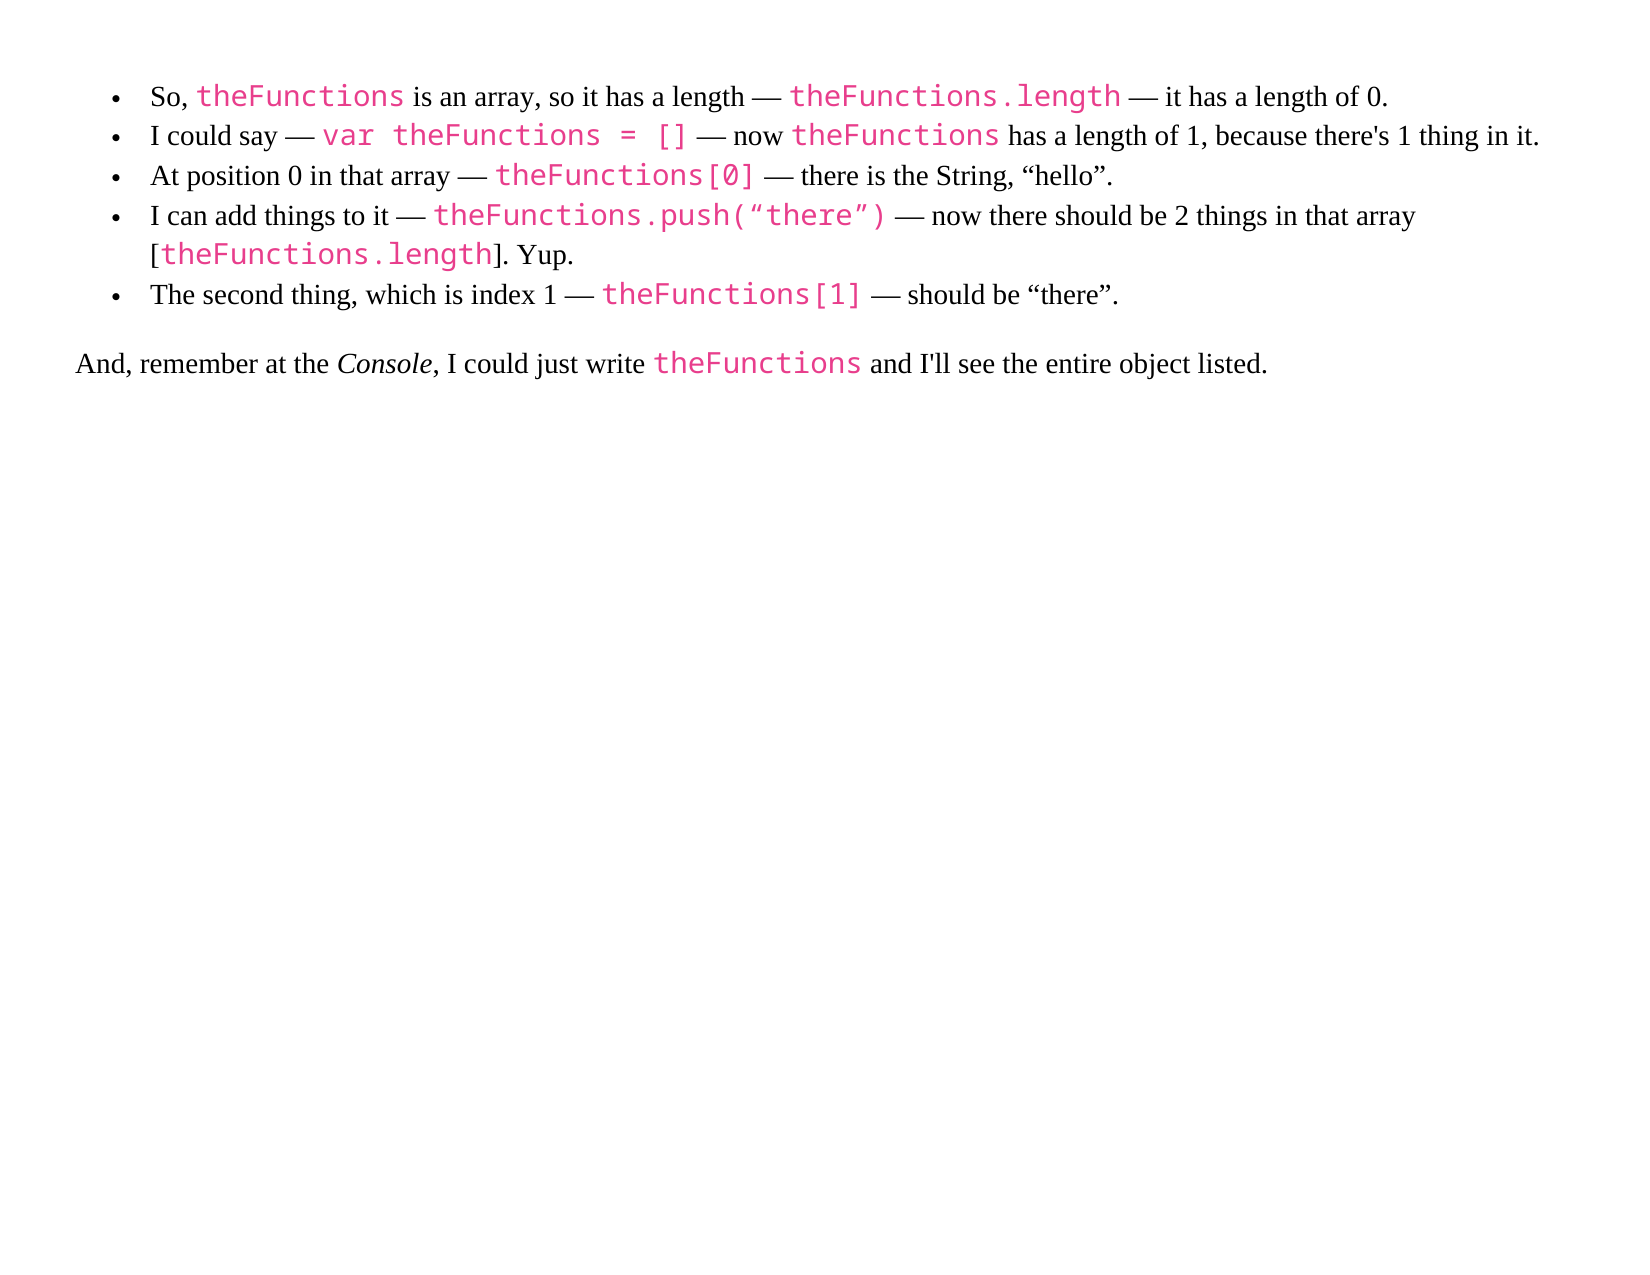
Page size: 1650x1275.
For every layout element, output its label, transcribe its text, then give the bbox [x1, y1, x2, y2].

list The second thing, which is index 1 — theFunctions[1] — should be “there”. [112, 273, 1575, 313]
list At position 0 in that array — theFunctions[0] — there is the String, “hello”. [112, 154, 1575, 194]
text And, remember at the Console, I could just write theFunctions and I'll see the entire object listed. [75, 342, 1575, 382]
list So, theFunctions is an array, so it has a length — theFunctions.length — it has a length of 0. [112, 75, 1575, 115]
list I can add things to it — theFunctions.push(“there”) — now there should be 2 things in that array [theFunctions.length]. Yup. [112, 194, 1575, 273]
list I could say — var theFunctions = [] — now theFunctions has a length of 1, because there's 1 thing in it. [112, 115, 1575, 154]
